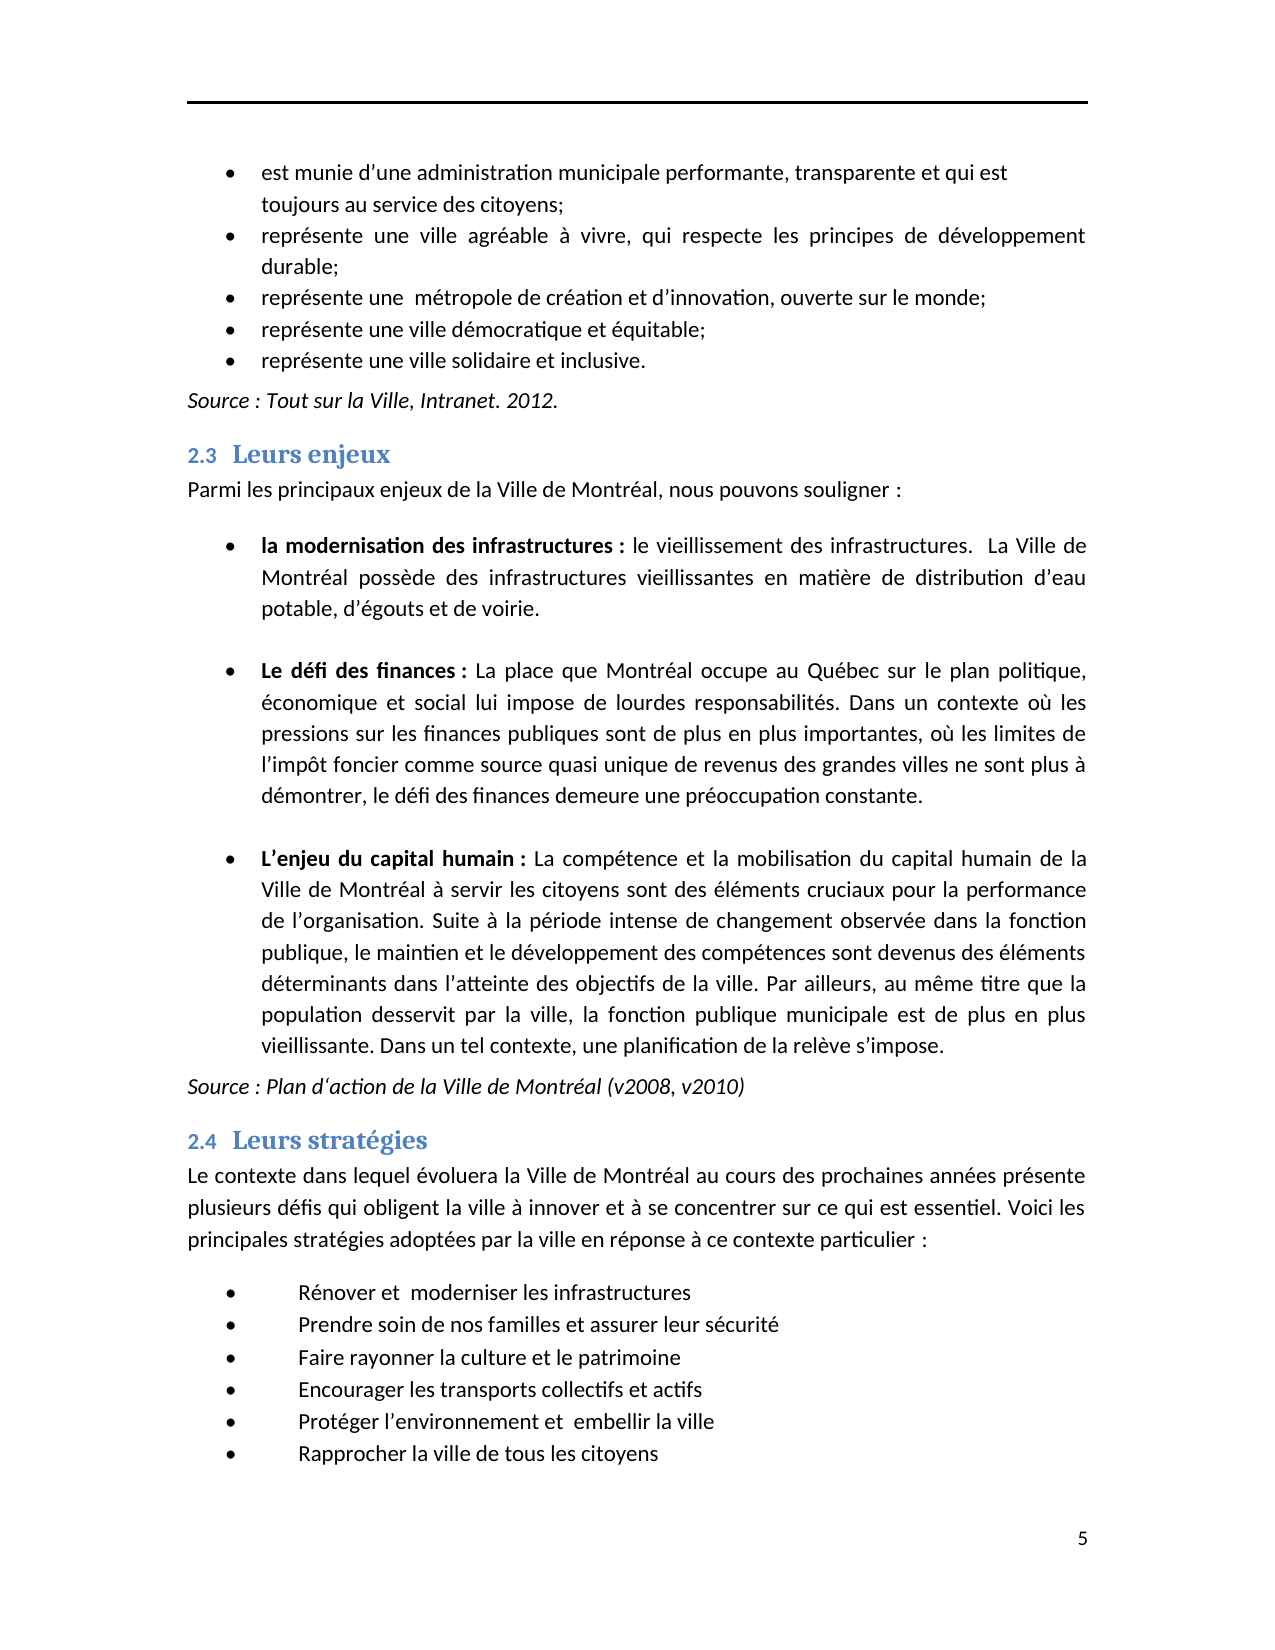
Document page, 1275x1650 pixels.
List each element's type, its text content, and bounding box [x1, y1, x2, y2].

list L’enjeu du capital humain : La compétence et la mobilisation du capital humain de la Ville de Montréal à servir les citoyens sont des éléments cruciaux pour la performance de l’organisation. Suite à la période intense de changement observée dans la fonction publique, le maintien et le développement des compétences sont devenus des éléments déterminants dans l’atteinte des objectifs de la ville. Par ailleurs, au même titre que la population desservit par la ville, la fonction publique municipale est de plus en plus vieillissante. Dans un tel contexte, une planification de la relève s’impose. [224, 841, 1088, 1059]
list Faire rayonner la culture et le patrimoine [225, 1343, 1088, 1371]
list Rénover et moderniser les infrastructures [225, 1278, 1088, 1306]
list représente une ville agréable à vivre, qui respecte les principes de développement durable; [224, 218, 1088, 280]
list Encourager les transports collectifs et actifs [225, 1375, 1088, 1403]
list est munie d’une administration municipale performante, transparente et qui est toujours au service des citoyens; [224, 155, 1088, 218]
text Parmi les principaux enjeux de la Ville de Montréal, nous pouvons souligner : [187, 475, 1088, 503]
list Prendre soin de nos familles et assurer leur sécurité [225, 1310, 1088, 1338]
text Le contexte dans lequel évoluera la Ville de Montréal au cours des prochaines années présente plusieurs défis qui obligent la ville à innover et à se concentrer sur ce qui est essentiel. Voici les principales stratégies adoptées par la ville en réponse à ce contexte particulier : [187, 1161, 1088, 1253]
subtitle Leurs stratégies [187, 1125, 1088, 1156]
list Le défi des finances : La place que Montréal occupe au Québec sur le plan politique, économique et social lui impose de lourdes responsabilités. Dans un contexte où les pressions sur les finances publiques sont de plus en plus importantes, où les limites de l’impôt foncier comme source quasi unique de revenus des grandes villes ne sont plus à démontrer, le défi des finances demeure une préoccupation constante. [224, 653, 1088, 809]
list Rapprocher la ville de tous les citoyens [225, 1439, 1088, 1467]
list représente une métropole de création et d’innovation, ouverte sur le monde; [224, 280, 1088, 312]
subtitle Leurs enjeux [187, 439, 1088, 471]
list représente une ville solidaire et inclusive. [224, 343, 1088, 374]
list la modernisation des infrastructures : le vieillissement des infrastructures. La Ville de Montréal possède des infrastructures vieillissantes en matière de distribution d’eau potable, d’égouts et de voirie. [224, 528, 1088, 622]
list Protéger l’environnement et embellir la ville [225, 1407, 1088, 1435]
list représente une ville démocratique et équitable; [224, 312, 1088, 343]
text Source : Tout sur la Ville, Intranet. 2012. [187, 387, 1088, 414]
text Source : Plan d‘action de la Ville de Montréal (v2008, v2010) [187, 1072, 1088, 1100]
